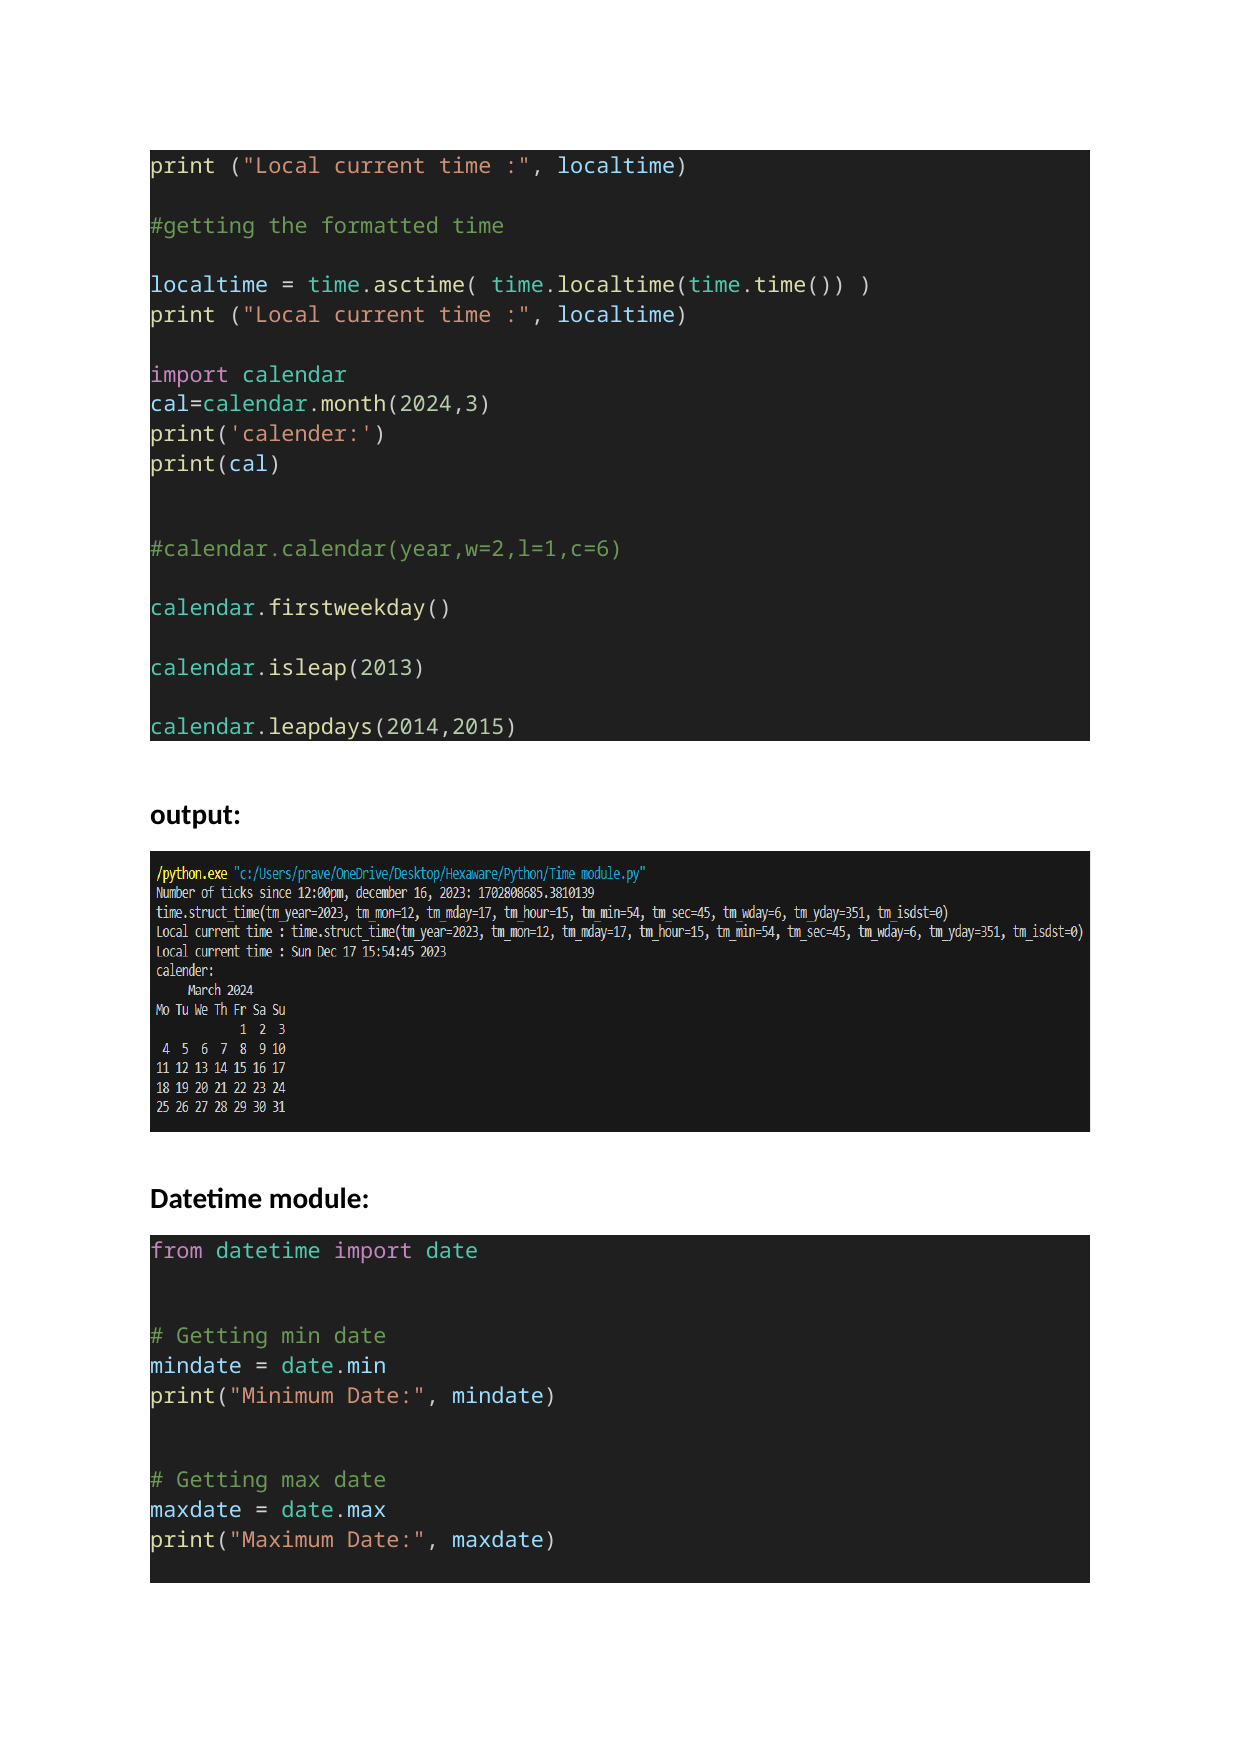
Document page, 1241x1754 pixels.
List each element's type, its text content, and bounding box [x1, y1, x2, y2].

text cal=calendar.month(2024,3) [150, 388, 1090, 418]
text print ("Local current time :", localtime) [150, 150, 1090, 180]
text calendar.isleap(2013) [150, 652, 1090, 681]
text output: [150, 796, 1090, 832]
text # Getting min date [150, 1320, 1090, 1350]
text calendar.leapdays(2014,2015) [150, 711, 1090, 741]
text from datetime import date [150, 1235, 1090, 1265]
text Datetime module: [150, 1180, 1090, 1216]
text print("Maximum Date:", maxdate) [150, 1524, 1090, 1553]
text maxdate = date.max [150, 1494, 1090, 1524]
text print(cal) [150, 448, 1090, 478]
text import calendar [150, 358, 1090, 388]
text print('calender:') [150, 418, 1090, 448]
text print("Minimum Date:", mindate) [150, 1379, 1090, 1409]
text #calendar.calendar(year,w=2,l=1,c=6) [150, 532, 1090, 562]
text print ("Local current time :", localtime) [150, 299, 1090, 329]
text calendar.firstweekday() [150, 592, 1090, 622]
text localtime = time.asctime( time.localtime(time.time()) ) [150, 269, 1090, 299]
text # Getting max date [150, 1464, 1090, 1494]
text #getting the formatted time [150, 209, 1090, 239]
picture [150, 851, 1091, 1132]
text mindate = date.min [150, 1350, 1090, 1379]
